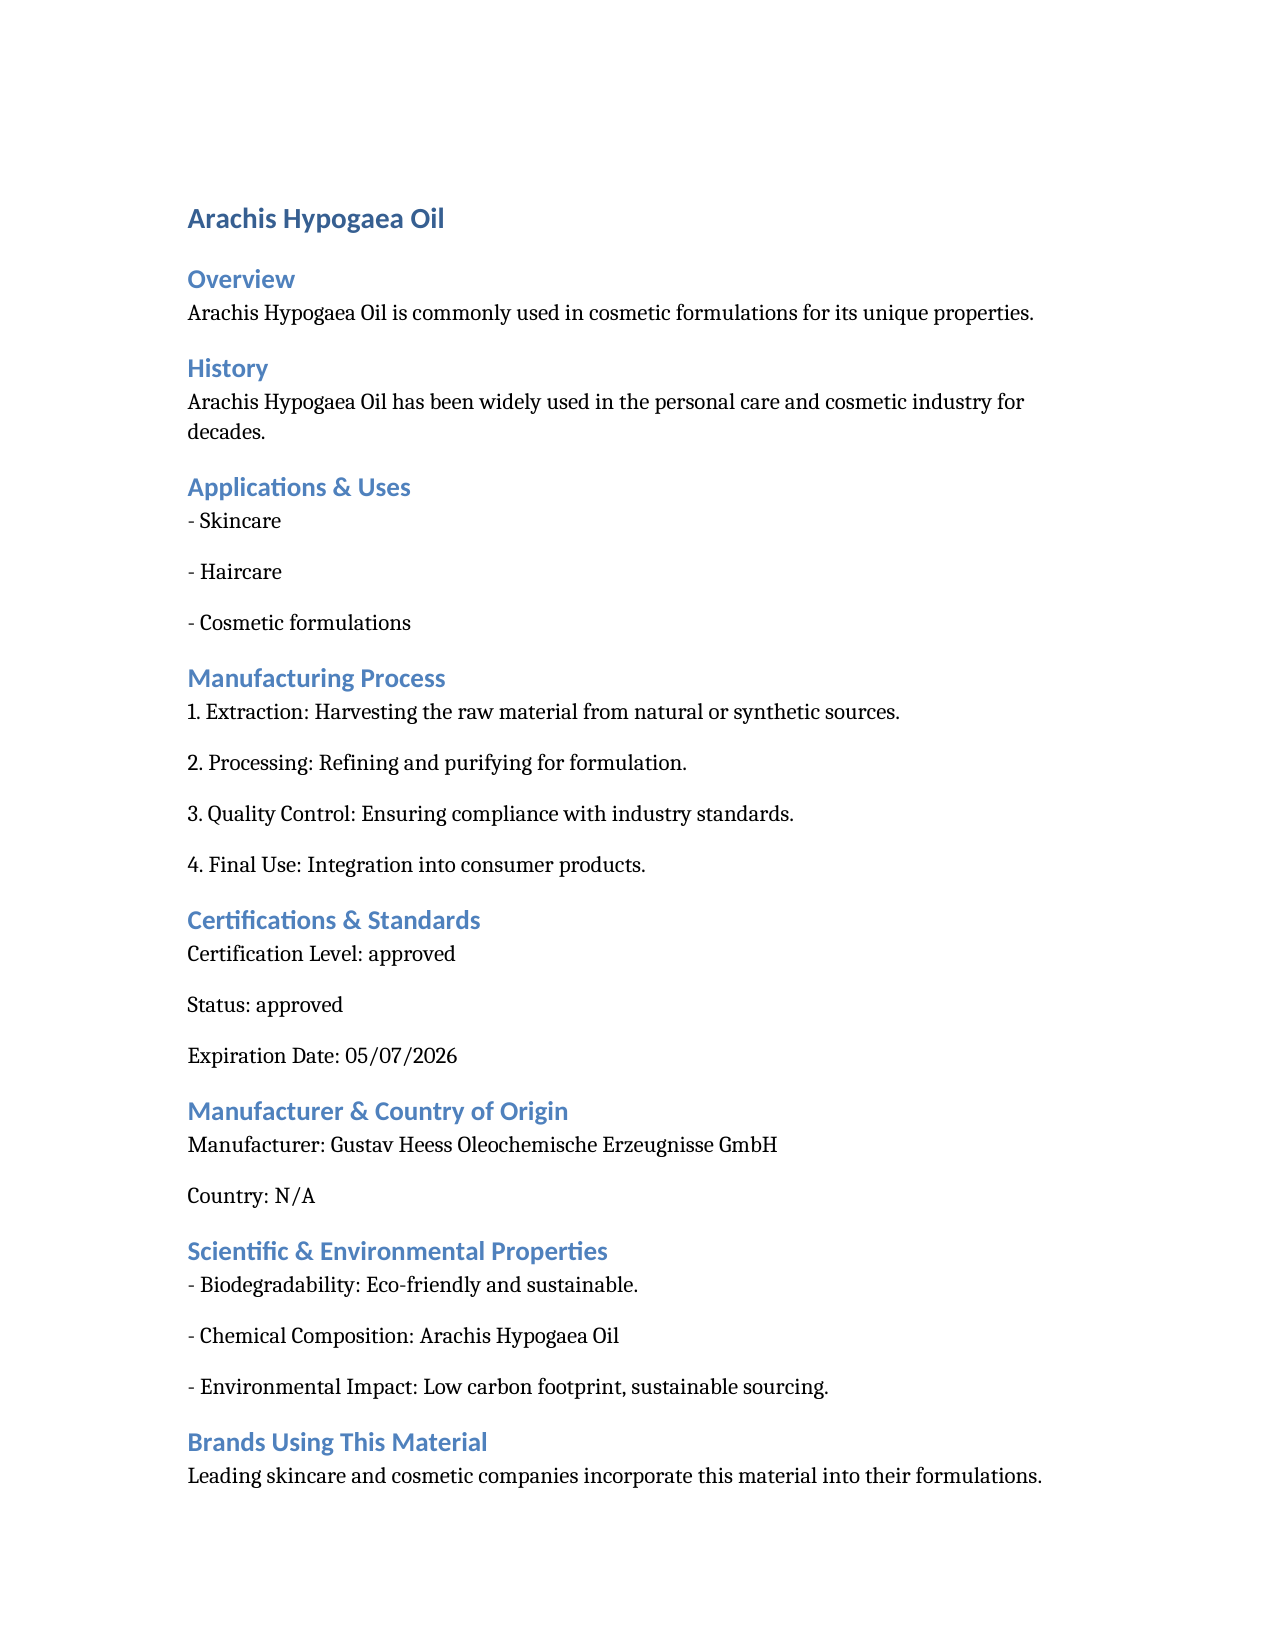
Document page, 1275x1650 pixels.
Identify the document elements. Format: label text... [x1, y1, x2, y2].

text Arachis Hypogaea Oil has been widely used in the personal care and cosmetic industry for decades. [187, 389, 1087, 445]
text - Cosmetic formulations [187, 610, 1087, 636]
text - Skincare [187, 508, 1087, 534]
subtitle Brands Using This Material [187, 1425, 1087, 1458]
subtitle Manufacturer & Country of Origin [187, 1094, 1087, 1127]
subtitle Applications & Uses [187, 470, 1087, 503]
text Expiration Date: 05/07/2026 [187, 1043, 1087, 1069]
text Status: approved [187, 992, 1087, 1018]
subtitle Overview [187, 262, 1087, 295]
subtitle History [187, 351, 1087, 384]
subtitle Certifications & Standards [187, 903, 1087, 936]
text - Biodegradability: Eco-friendly and sustainable. [187, 1272, 1087, 1298]
text - Environmental Impact: Low carbon footprint, sustainable sourcing. [187, 1374, 1087, 1400]
subtitle Scientific & Environmental Properties [187, 1234, 1087, 1267]
text 2. Processing: Refining and purifying for formulation. [187, 750, 1087, 776]
text - Chemical Composition: Arachis Hypogaea Oil [187, 1323, 1087, 1349]
text 1. Extraction: Harvesting the raw material from natural or synthetic sources. [187, 699, 1087, 725]
text Certification Level: approved [187, 941, 1087, 967]
text - Haircare [187, 559, 1087, 585]
text Manufacturer: Gustav Heess Oleochemische Erzeugnisse GmbH [187, 1132, 1087, 1158]
subtitle Manufacturing Process [187, 661, 1087, 694]
text Arachis Hypogaea Oil is commonly used in cosmetic formulations for its unique properties. [187, 300, 1087, 326]
text 4. Final Use: Integration into consumer products. [187, 852, 1087, 878]
text 3. Quality Control: Ensuring compliance with industry standards. [187, 801, 1087, 827]
text Country: N/A [187, 1183, 1087, 1209]
text Leading skincare and cosmetic companies incorporate this material into their formulations. [187, 1463, 1087, 1489]
subtitle Arachis Hypogaea Oil [187, 200, 1087, 236]
